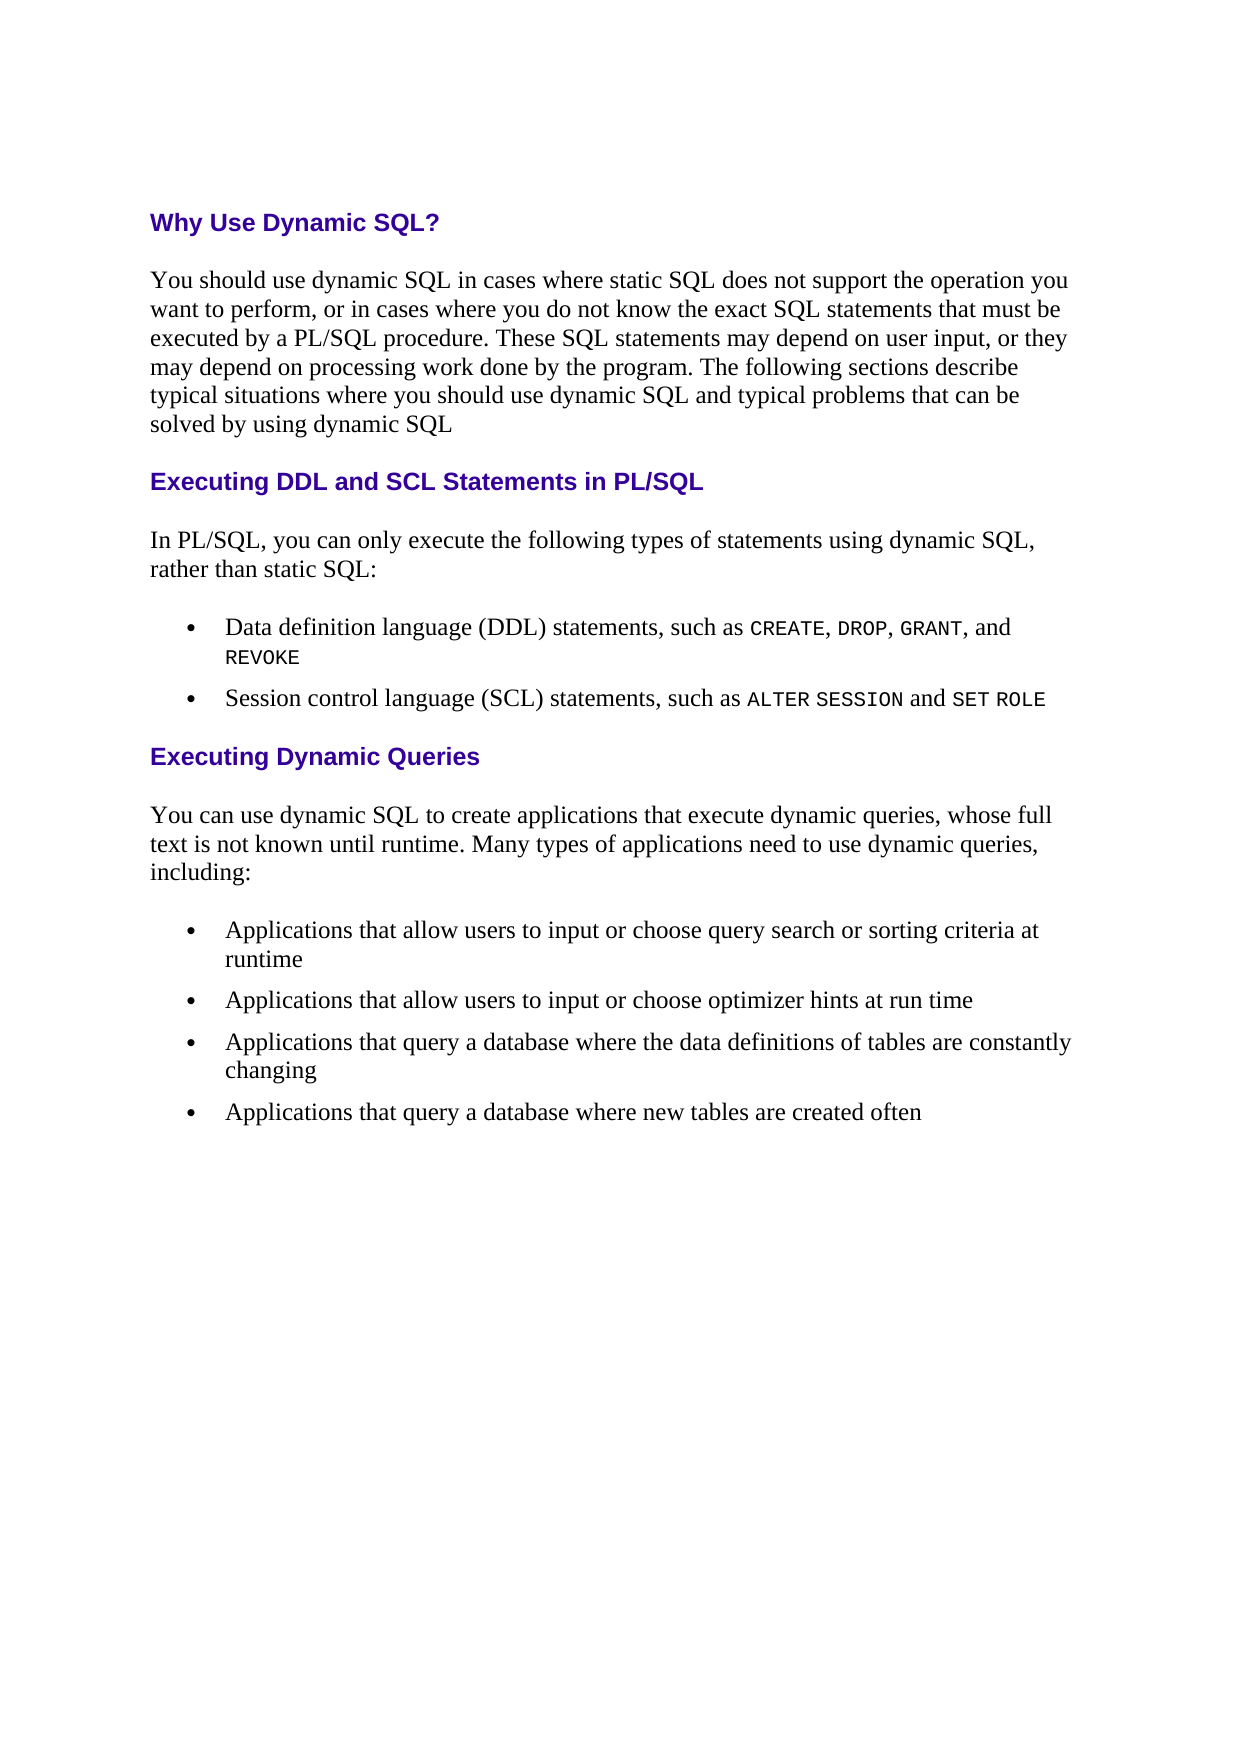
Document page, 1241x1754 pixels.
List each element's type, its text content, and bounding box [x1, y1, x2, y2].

list Applications that query a database where the data definitions of tables are constantly changing [187, 1027, 1090, 1084]
text You should use dynamic SQL in cases where static SQL does not support the operation you want to perform, or in cases where you do not know the exact SQL statements that must be executed by a PL/SQL procedure. These SQL statements may depend on user input, or they may depend on processing work done by the program. The following sections describe typical situations where you should use dynamic SQL and typical problems that can be solved by using dynamic SQL [150, 265, 1090, 438]
list Applications that allow users to input or choose optimizer hints at run time [187, 985, 1090, 1014]
subtitle Why Use Dynamic SQL? [150, 207, 1090, 236]
subtitle Executing Dynamic Queries [150, 742, 1090, 771]
list Data definition language (DDL) statements, such as CREATE, DROP, GRANT, and REVOKE [187, 612, 1090, 671]
text In PL/SQL, you can only execute the following types of statements using dynamic SQL, rather than static SQL: [150, 525, 1090, 582]
list Applications that allow users to input or choose query search or sorting criteria at runtime [187, 915, 1090, 973]
list Applications that query a database where new tables are created often [187, 1097, 1090, 1125]
subtitle Executing DDL and SCL Statements in PL/SQL [150, 467, 1090, 496]
list Session control language (SCL) statements, such as ALTER SESSION and SET ROLE [187, 683, 1090, 713]
text You can use dynamic SQL to create applications that execute dynamic queries, whose full text is not known until runtime. Many types of applications need to use dynamic queries, including: [150, 800, 1090, 886]
